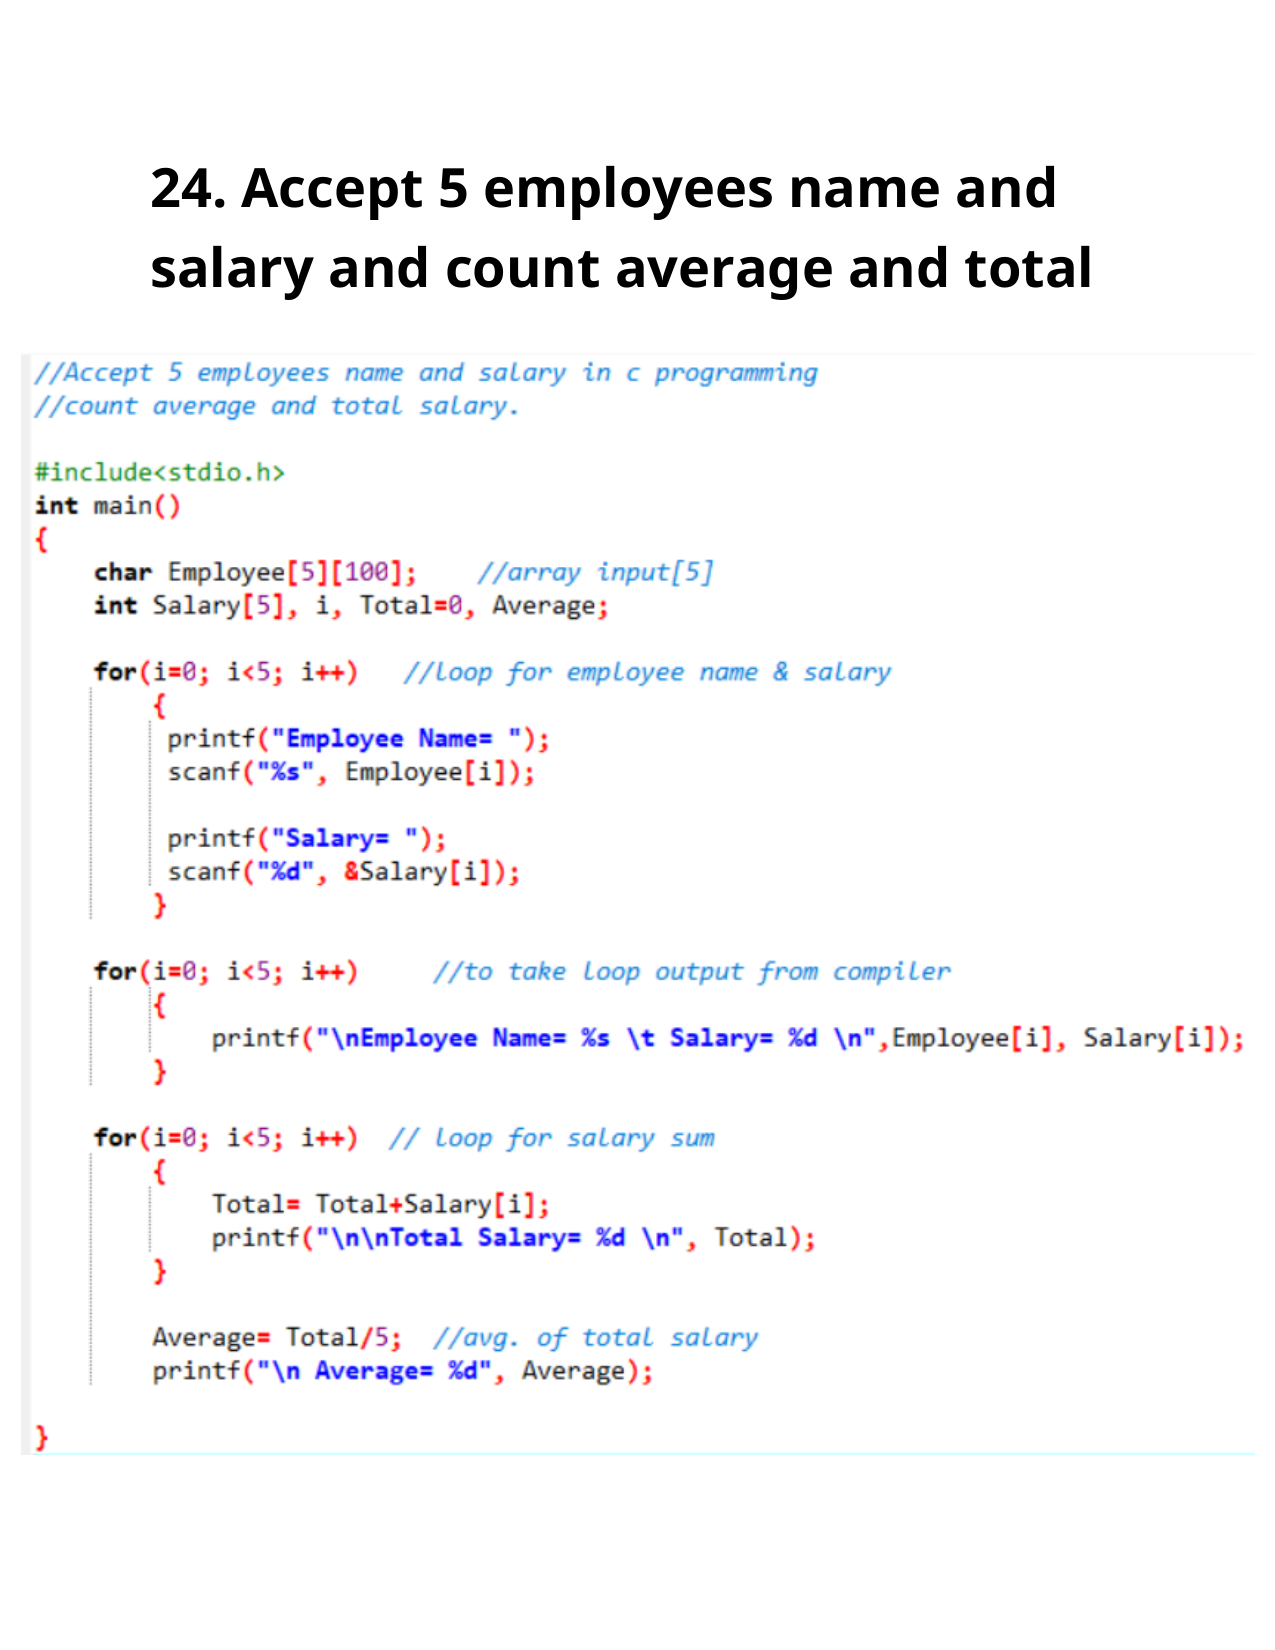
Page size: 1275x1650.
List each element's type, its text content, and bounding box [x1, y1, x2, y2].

text 24. Accept 5 employees name and salary and count average and total salary. [150, 150, 1125, 303]
picture [21, 353, 1255, 1455]
